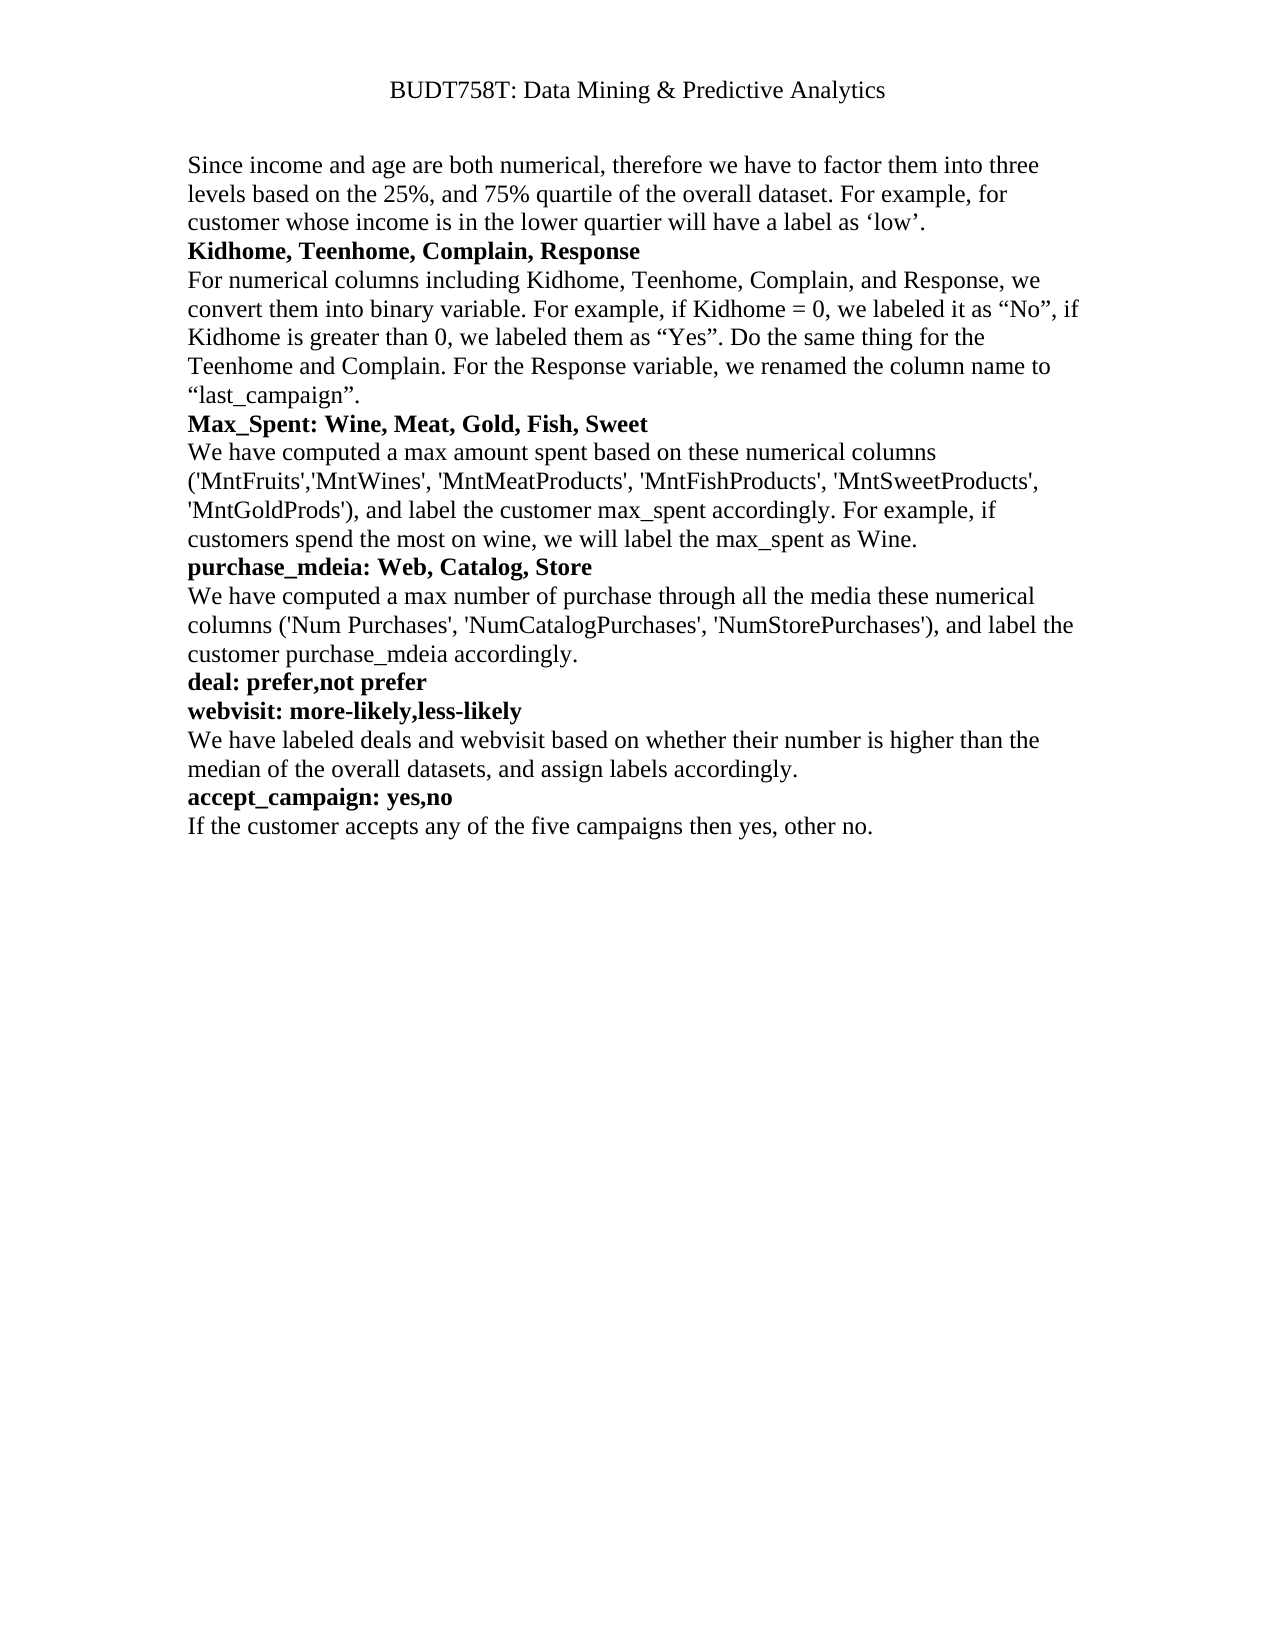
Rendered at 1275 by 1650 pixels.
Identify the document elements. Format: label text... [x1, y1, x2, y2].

text Since income and age are both numerical, therefore we have to factor them into three levels based on the 25%, and 75% quartile of the overall dataset. For example, for customer whose income is in the lower quartier will have a label as ‘low’. [187, 150, 1087, 236]
text purchase_mdeia: Web, Catalog, Store [187, 552, 1087, 581]
text We have computed a max amount spent based on these numerical columns ('MntFruits','MntWines', 'MntMeatProducts', 'MntFishProducts', 'MntSweetProducts', 'MntGoldProds'), and label the customer max_spent accordingly. For example, if customers spend the most on wine, we will label the max_spent as Wine. [187, 437, 1087, 552]
text accept_campaign: yes,no If the customer accepts any of the five campaigns then yes, other no. [187, 782, 1087, 840]
text For numerical columns including Kidhome, Teenhome, Complain, and Response, we convert them into binary variable. For example, if Kidhome = 0, we labeled it as “No”, if Kidhome is greater than 0, we labeled them as “Yes”. Do the same thing for the Teenhome and Complain. For the Response variable, we renamed the column name to “last_campaign”. [187, 265, 1087, 409]
text We have computed a max number of purchase through all the media these numerical columns ('Num Purchases', 'NumCatalogPurchases', 'NumStorePurchases'), and label the customer purchase_mdeia accordingly. [187, 581, 1087, 667]
text deal: prefer,not prefer webvisit: more-likely,less-likely [187, 667, 1087, 725]
subtitle Kidhome, Teenhome, Complain, Response [187, 236, 1087, 265]
text Max_Spent: Wine, Meat, Gold, Fish, Sweet [187, 409, 1087, 437]
text We have labeled deals and webvisit based on whether their number is higher than the median of the overall datasets, and assign labels accordingly. [187, 725, 1087, 782]
